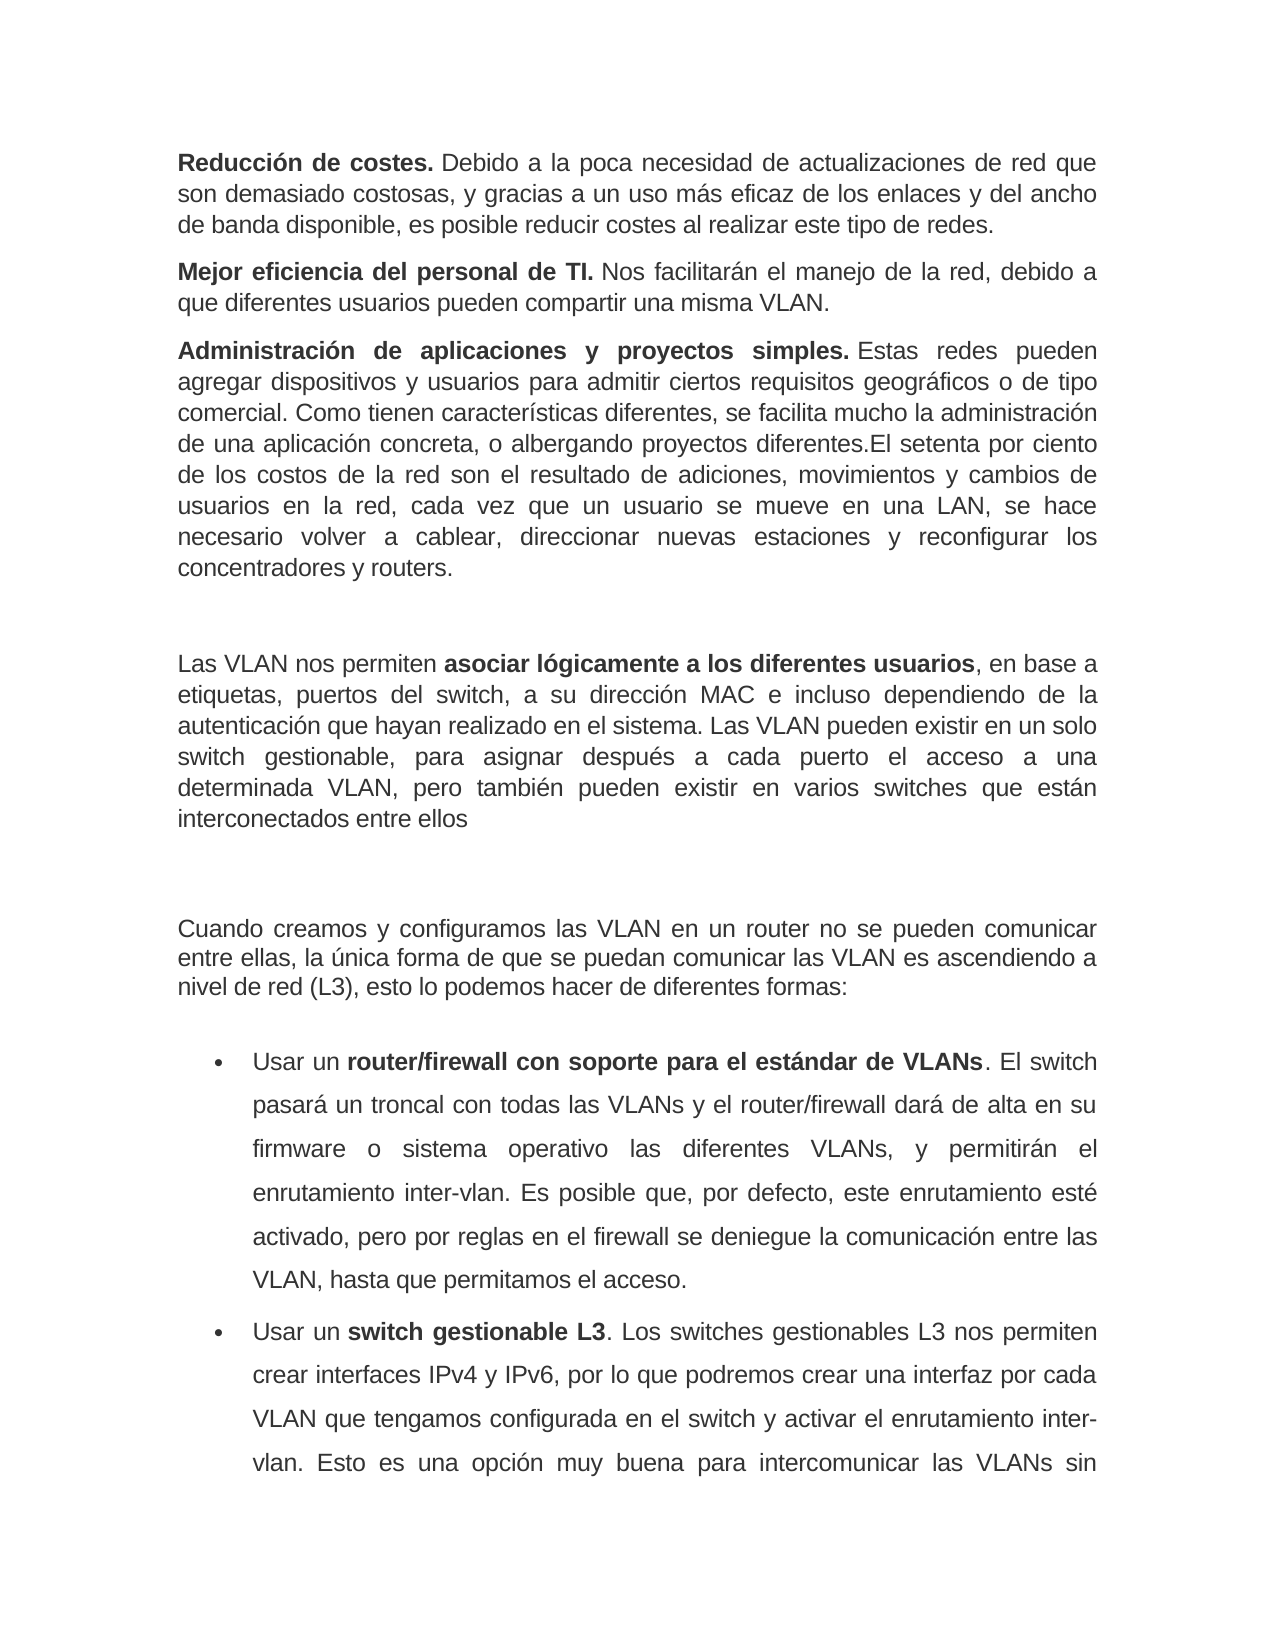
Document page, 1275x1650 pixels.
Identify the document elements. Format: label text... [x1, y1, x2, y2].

text Las VLAN nos permiten asociar lógicamente a los diferentes usuarios, en base a etiquetas, puertos del switch, a su dirección MAC e incluso dependiendo de la autenticación que hayan realizado en el sistema. Las VLAN pueden existir en un solo switch gestionable, para asignar después a cada puerto el acceso a una determinada VLAN, pero también pueden existir en varios switches que están interconectados entre ellos [177, 802, 1098, 833]
text Reducción de costes. Debido a la poca necesidad de actualizaciones de red que son demasiado costosas, y gracias a un uso más eficaz de los enlaces y del ancho de banda disponible, es posible reducir costes al realizar este tipo de redes. [177, 207, 1098, 238]
list Usar un router/firewall con soporte para el estándar de VLANs. El switch pasará un troncal con todas las VLANs y el router/firewall dará de alta en su firmware o sistema operativo las diferentes VLANs, y permitirán el enrutamiento inter-vlan. Es posible que, por defecto, este enrutamiento esté activado, pero por reglas en el firewall se deniegue la comunicación entre las VLAN, hasta que permitamos el acceso. [215, 1032, 1098, 1294]
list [215, 1302, 1098, 1477]
text Mejor eficiencia del personal de TI. Nos facilitarán el manejo de la red, debido a que diferentes usuarios pueden compartir una misma VLAN. [177, 286, 1098, 317]
text Cuando creamos y configuramos las VLAN en un router no se pueden comunicar entre ellas, la única forma de que se puedan comunicar las VLAN es ascendiendo a nivel de red (L3), esto lo podemos hacer de diferentes formas: [177, 914, 1098, 1000]
